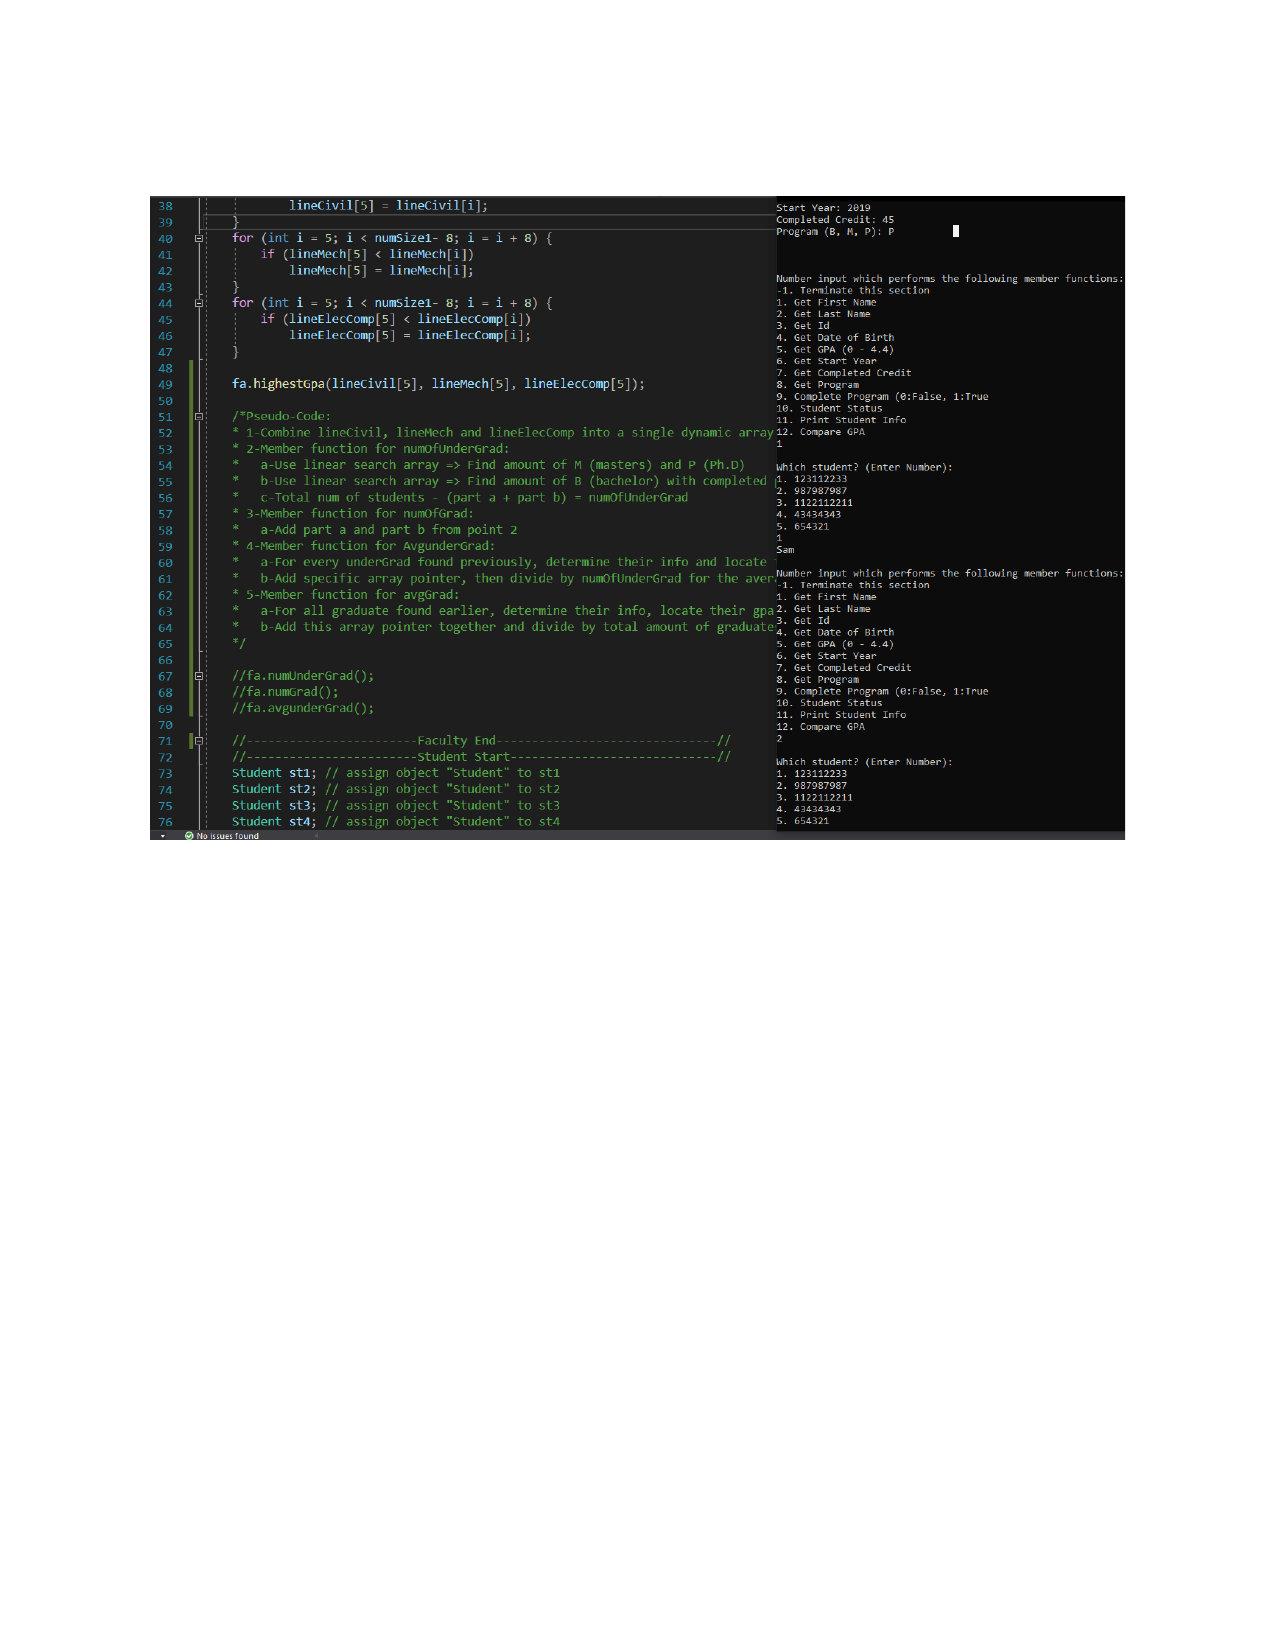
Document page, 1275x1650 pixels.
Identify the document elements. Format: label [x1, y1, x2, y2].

picture [150, 196, 1125, 840]
